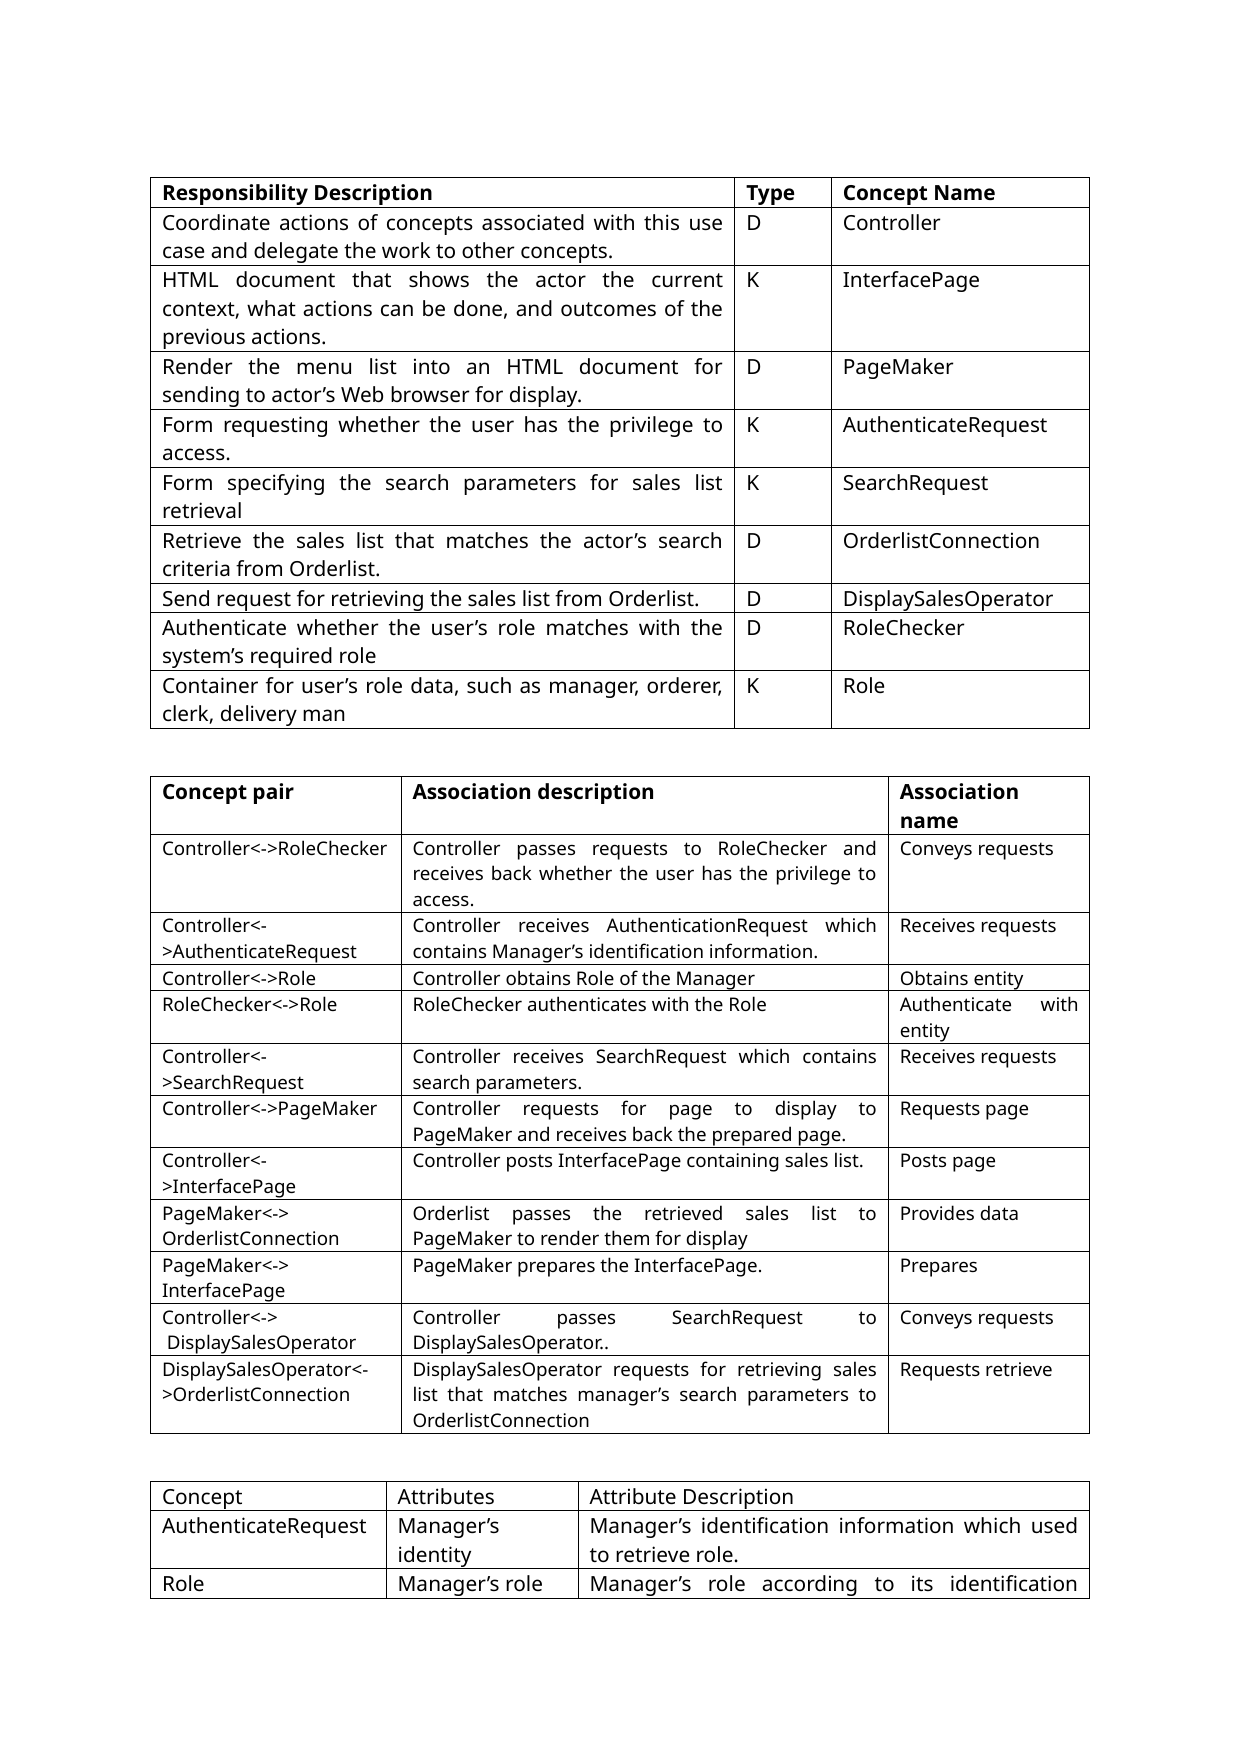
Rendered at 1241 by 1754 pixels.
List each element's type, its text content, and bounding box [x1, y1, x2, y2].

table_cell OrderlistConnection [832, 526, 1089, 583]
table_cell Role [832, 671, 1089, 728]
table_header Responsibility Description [151, 178, 734, 207]
table_cell Controller<->PageMaker [151, 1096, 401, 1147]
table_cell InterfacePage [832, 266, 1089, 351]
table_cell Controller passes requests to RoleChecker and receives back whether the user has the privilege to access. [402, 835, 888, 912]
table_cell Obtains entity [889, 965, 1089, 990]
table_cell Controller passes SearchRequest to DisplaySalesOperator.. [402, 1304, 888, 1355]
table_cell Provides data [889, 1200, 1089, 1251]
table_cell RoleChecker<->Role [151, 991, 401, 1042]
table_header Concept pair [151, 777, 401, 834]
table_cell Controller receives SearchRequest which contains search parameters. [402, 1044, 888, 1094]
table_cell Coordinate actions of concepts associated with this use case and delegate the work to other concepts. [151, 208, 734, 264]
table_header Attributes [387, 1482, 578, 1510]
table_cell D [735, 526, 831, 583]
table_cell DisplaySalesOperator requests for retrieving sales list that matches manager’s search parameters to OrderlistConnection [402, 1356, 888, 1433]
table_cell Controller<-> DisplaySalesOperator [151, 1304, 401, 1355]
table_cell Controller<->Role [151, 965, 401, 990]
table_cell K [735, 671, 831, 728]
table_cell Controller receives AuthenticationRequest which contains Manager’s identification information. [402, 913, 888, 964]
table_cell D [735, 584, 831, 612]
table_cell D [735, 208, 831, 264]
table_cell Conveys requests [889, 1304, 1089, 1355]
table_cell PageMaker prepares the InterfacePage. [402, 1252, 888, 1303]
table_cell K [735, 410, 831, 467]
table_cell Retrieve the sales list that matches the actor’s search criteria from Orderlist. [151, 526, 734, 583]
table_header Attribute Description [579, 1482, 1089, 1510]
table_cell Controller<->InterfacePage [151, 1148, 401, 1199]
table_header Association name [889, 777, 1089, 834]
table_cell Send request for retrieving the sales list from Orderlist. [151, 584, 734, 612]
table_cell Controller [832, 208, 1089, 264]
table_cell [579, 1569, 1089, 1598]
table_cell Controller requests for page to display to PageMaker and receives back the prepared page. [402, 1096, 888, 1147]
table_cell Container for user’s role data, such as manager, orderer, clerk, delivery man [151, 671, 734, 728]
table_cell Manager’s role [387, 1569, 578, 1598]
table_cell Receives requests [889, 913, 1089, 964]
table_cell D [735, 613, 831, 670]
table_cell Orderlist passes the retrieved sales list to PageMaker to render them for display [402, 1200, 888, 1251]
table_cell PageMaker<-> OrderlistConnection [151, 1200, 401, 1251]
table_cell AuthenticateRequest [151, 1511, 386, 1568]
table_cell Controller obtains Role of the Manager [402, 965, 888, 990]
table_cell DisplaySalesOperator<->OrderlistConnection [151, 1356, 401, 1433]
table_cell Form requesting whether the user has the privilege to access. [151, 410, 734, 467]
table_cell PageMaker<-> InterfacePage [151, 1252, 401, 1303]
table_cell SearchRequest [832, 468, 1089, 525]
table_cell D [735, 352, 831, 409]
table_cell Requests retrieve [889, 1356, 1089, 1433]
table_cell RoleChecker [832, 613, 1089, 670]
table_cell Controller<->SearchRequest [151, 1044, 401, 1094]
table_cell Posts page [889, 1148, 1089, 1199]
table_cell Controller<->RoleChecker [151, 835, 401, 912]
table_cell Receives requests [889, 1044, 1089, 1094]
table_cell Form specifying the search parameters for sales list retrieval [151, 468, 734, 525]
table_header Concept [151, 1482, 386, 1510]
table_cell K [735, 468, 831, 525]
table_cell Prepares [889, 1252, 1089, 1303]
table_header Association description [402, 777, 888, 834]
table_cell Manager’s identification information which used to retrieve role. [579, 1511, 1089, 1568]
table_cell Conveys requests [889, 835, 1089, 912]
table_cell PageMaker [832, 352, 1089, 409]
table_cell Render the menu list into an HTML document for sending to actor’s Web browser for display. [151, 352, 734, 409]
table_header Type [735, 178, 831, 207]
table_cell DisplaySalesOperator [832, 584, 1089, 612]
table_cell Authenticate whether the user’s role matches with the system’s required role [151, 613, 734, 670]
table_cell Role [151, 1569, 386, 1598]
table_cell Requests page [889, 1096, 1089, 1147]
table_cell HTML document that shows the actor the current context, what actions can be done, and outcomes of the previous actions. [151, 266, 734, 351]
table_cell Controller posts InterfacePage containing sales list. [402, 1148, 888, 1199]
table_cell Authenticate with entity [889, 991, 1089, 1042]
table_cell Controller<->AuthenticateRequest [151, 913, 401, 964]
table_cell K [735, 266, 831, 351]
table_header Concept Name [832, 178, 1089, 207]
table_cell AuthenticateRequest [832, 410, 1089, 467]
table_cell RoleChecker authenticates with the Role [402, 991, 888, 1042]
table_cell Manager’s identity [387, 1511, 578, 1568]
